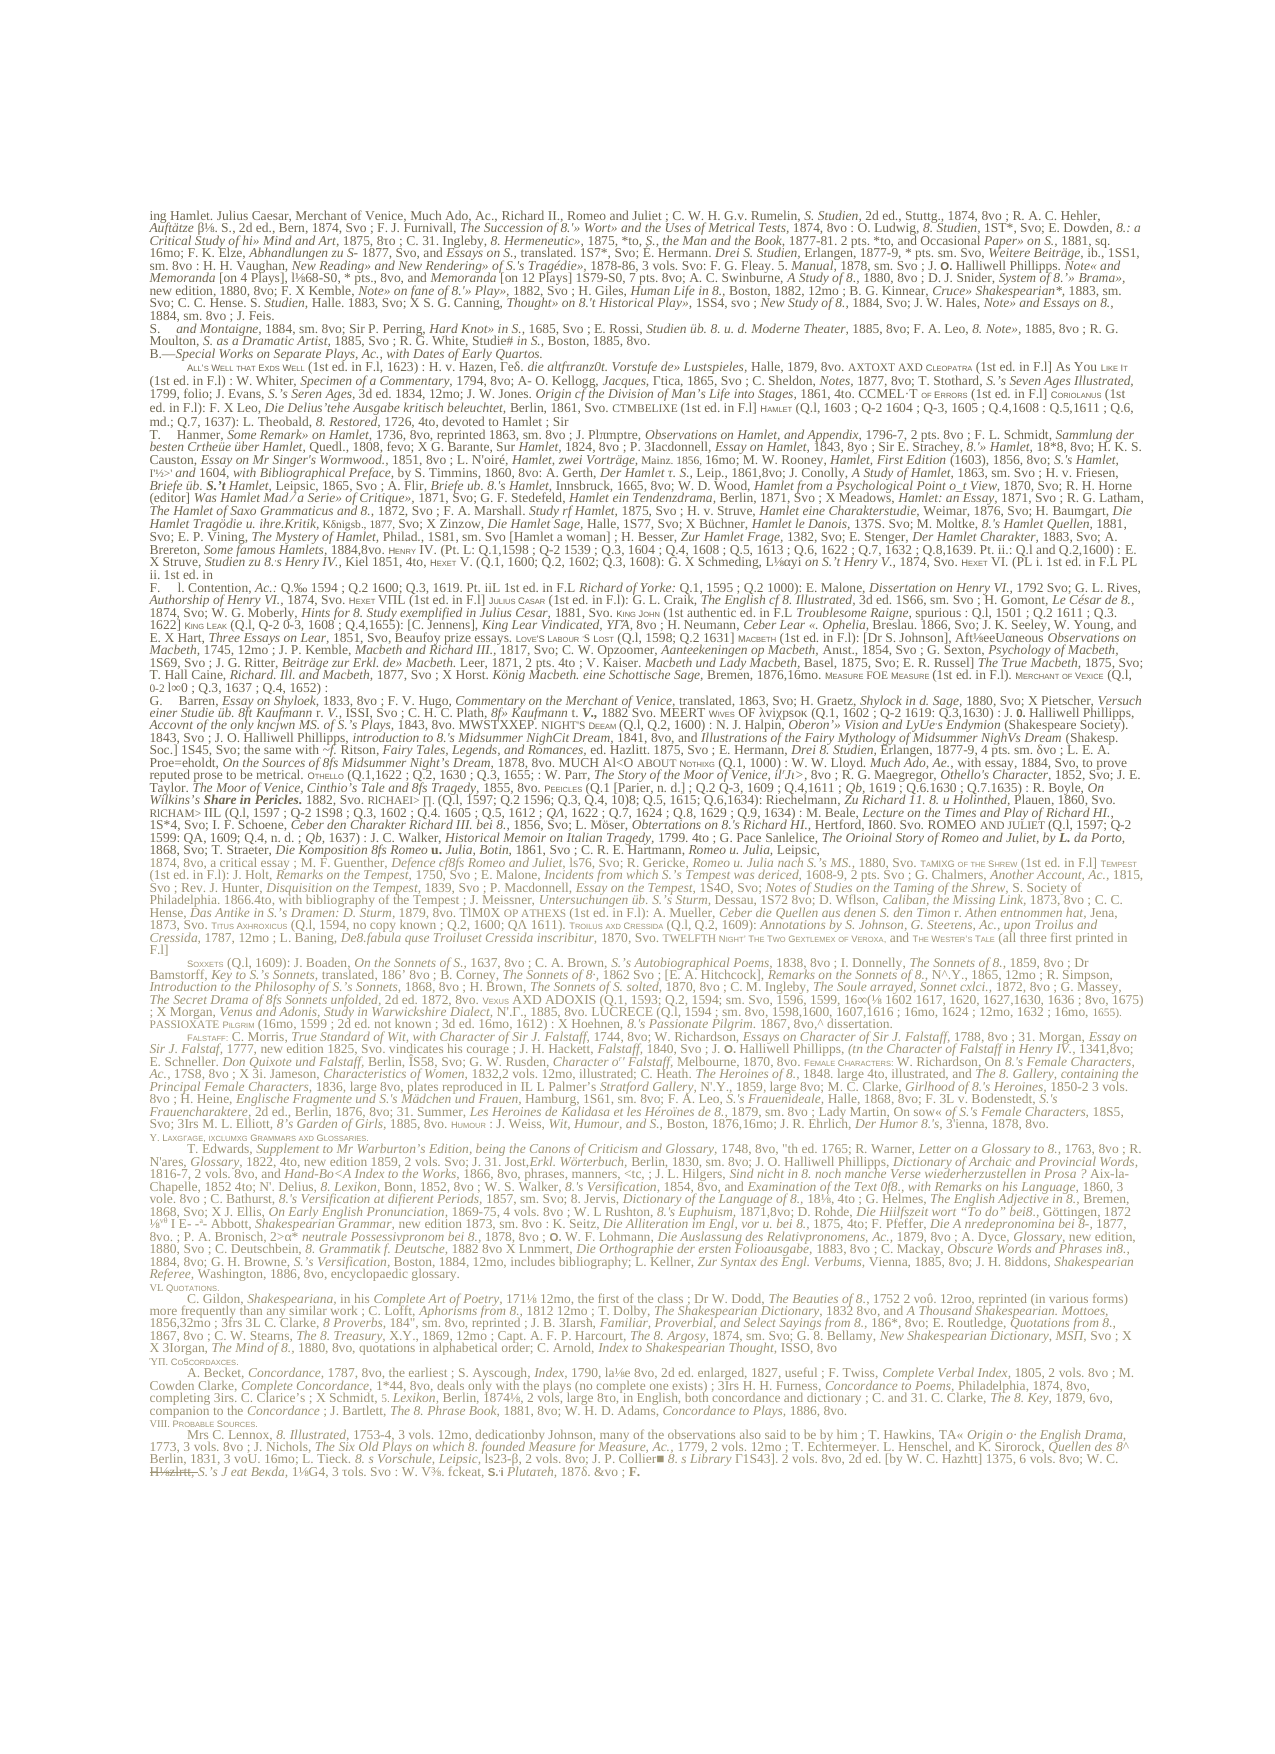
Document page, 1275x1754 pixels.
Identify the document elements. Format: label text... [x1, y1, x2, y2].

text Falstaff: C. Morris, True Standard of Wit, with Character of Sir J. Falstaff, 1744, 8vo; W. Richardson, Essays on Character of Sir J. Falstaff, 1788, 8vo ; 31. Morgan, Essay on Sir J. Falstaf, 1777, new edition 1825, Svo. vindicates his courage ; J. H. Hackett, Falstaff, 1840, Svo ; J. O. Halliwell Phillipps, (tn the Character of Falstaff in Henry IV., 1341,8vo; E. Schneller. Don Quixote und Falstaff, Berlin, ÎS58, Svo; G. W. Rusden, Character or' Falstaff, Melbourne, 1870, 8vo. Female Characters: W. Richardson, On 8.'s Female Characters, Ac., 17S8, 8vo ; X 3i. Jameson, Characteristics of Women, 1832,2 vols. 12mo, illustrated; C. Heath. The Heroines of 8., 1848. large 4to, illustrated, and The 8. Gallery, containing the Principal Female Characters, 1836, large 8vo, plates reproduced in IL L Palmer’s Stratford Gallery, N'.Y., 1859, large 8vo; M. C. Clarke, Girlhood of 8.'s Heroines, 1850-2 3 vols. 8vo ; H. Heine, Englische Fragmente und S.'s Mädchen und Frauen, Hamburg, 1S61, sm. 8vo; F. A. Leo, S.'s Frauenideale, Halle, 1868, 8vo; F. 3L v. Bodenstedt, S.'s Frauencharaktere, 2d ed., Berlin, 1876, 8vo; 31. Summer, Les Heroines de Kalidasa et les Héroïnes de 8., 1879, sm. 8vo ; Lady Martin, On sow« of S.'s Female Characters, 18S5, Svo; 3Irs M. L. Elliott, 8’s Garden of Girls, 1885, 8vo. Humour : J. Weiss, Wit, Humour, and S., Boston, 1876,16mo; J. R. Ehrlich, Der Humor 8.'s, 3'ienna, 1878, 8vo. [149, 1032, 1144, 1132]
text 1874, 8vo, a critical essay ; M. F. Guenther, Defence cf8fs Romeo and Juliet, ls76, Svo; R. Gericke, Romeo u. Julia nach S.’s MS., 1880, Svo. TaMIXG of the Shrew (1st ed. in F.l] Tempest (1st ed. in F.l): J. Holt, Remarks on the Tempest, 1750, Svo ; E. Malone, Incidents from which S.’s Tempest was dericed, 1608-9, 2 pts. Svo ; G. Chalmers, Another Account, Ac., 1815, Svo ; Rev. J. Hunter, Disquisition on the Tempest, 1839, Svo ; P. Macdonnell, Essay on the Tempest, 1S4O, Svo; Notes of Studies on the Taming of the Shrew, S. Society of Philadelphia. 1866.4to, with bibliography of the Tempest ; J. Meissner, Untersuchungen üb. S.’s Sturm, Dessau, 1S72 8vo; D. Wflson, Caliban, the Missing Link, 1873, 8vo ; C. C. Hense, Das Antike in S.’s Dramen: D. Sturm, 1879, 8vo. TlM0X OP ATHEXS (1st ed. in F.l): A. Mueller, Ceber die Quellen aus denen S. den Timon r. Athen entnommen hat, Jena, 1873, Svo. Titus Axhroxicus (Q.l, 1594, no copy known ; Q.2, 1600; QΛ 1611). Troilus axd Cressida (Q.l, Q.2, 1609): Annotations by S. Johnson, G. Steeτens, Ac., upon Troilus and Cressida, 1787, 12mo ; L. Baning, De8.fabula quse Troiluset Cressida inscribitur, 1870, Svo. TWELFTH Night’ The Two Gextlemex of Veroxa, and The Wester’s Tale (all three first printed in F.l] [149, 858, 1144, 958]
text B.—Special Works on Separate Plays, Ac., with Dates of Early Quartos. [149, 348, 1144, 361]
text T. Edwards, Supplement to Mr Warburton’s Edition, being the Canons of Criticism and Glossary, 1748, 8vo, "th ed. 1765; R. Warner, Letter on a Glossary to 8., 1763, 8vo ; R. N'ares, Glossary, 1822, 4to, new edition 1859, 2 vols. Svo; J. 31. Jost,Erkl. Wörterbuch, Berlin, 1830, sm. 8vo; J. O. Halliwell Phillipps, Dictionary of Archaic and Provincial Words, 1816-7, 2 vols. 8vo, and Hand-Bo<A Index to the Works, 1866, 8vo, phrases, manners, <tc, ; J. L. Hilgers, Sind nicht in 8. noch manche Verse wiederherzustellen in Prosa ? Aix-la-Chapelle, 1852 4to; N'. Delius, 8. Lexikon, Bonn, 1852, 8vo ; W. S. Walker, 8.'s Versification, 1854, 8vo, and Examination of the Text 0f8., with Remarks on his Language, 1860, 3 vole. 8vo ; C. Bathurst, 8.'s Versification at difierent Periods, 1857, sm. Svo; 8. Jervis, Dictionary of the Language of 8., 18⅛, 4to ; G. Helmes, The English Adjective in 8., Bremen, 1868, Svo; X J. Ellis, On Early English Pronunciation, 1869-75, 4 vols. 8vo ; W. L Rushton, 8.'s Euphuism, 1871,8vo; D. Rohde, Die Hiilfszeit wort “To do” bei8., Göttingen, 1872 ⅛vθ I E- -a- Abbott, Shakespearian Grammar, new edition 1873, sm. 8vo : K. Seitz, Die Alliteration im Engl, vor u. bei 8., 1875, 4to; F. Pfeffer, Die A nredepronomina bei 8-, 1877, 8vo. ; P. A. Bronisch, 2>α* neutrale Possessivpronom bei 8., 1878, 8vo ; O. W. F. Lohmann, Die Auslassung des Relativpronomens, Ac., 1879, 8vo ; A. Dyce, Glossary, new edition, 1880, Svo ; C. Deutschbein, 8. Grammatik f. Deutsche, 1882 8vo X Lnmmert, Die Orthographie der ersten Folioausgabe, 1883, 8vo ; C. Mackay, Obscure Words and Phrases in8., 1884, 8vo; G. H. Browne, S.’s Versification, Boston, 1884, 12mo, includes bibliography; L. Kellner, Zur Syntax des Engl. Verbums, Vienna, 1885, 8vo; J. H. 8iddons, Shakespearian Referee, Washington, 1886, 8vo, encyclopaedic glossary. [149, 1144, 1144, 1281]
text All’s Well that Exds Well (1st ed. in F.l, 1623) : H. v. Hazen, Γeδ. die altfτranz0t. Vorstufe de» Lustspieles, Halle, 1879, 8vo. AXTOXT AXD Cleopatra (1st ed. in F.l] As You Like It (1st ed. in F.l) : W. Whiter, Specimen of a Commentary, 1794, 8vo; A- O. Kellogg, Jacques, Γtica, 1865, Svo ; C. Sheldon, Notes, 1877, 8vo; T. Stothard, S.’s Seven Ages Illustrated, 1799, folio; J. Evans, S.’s Seren Ages, 3d ed. 1834, 12mo; J. W. Jones. Origin cf the Division of Man’s Life into Stages, 1861, 4to. CCMEL·T of Errors (1st ed. in F.l] Coriolanus (1st ed. in F.l): F. X Leo, Die Delius’tehe Ausgabe kritisch beleuchtet, Berlin, 1861, Svo. CTMBELIXE (1st ed. in F.l] Hamlet (Q.l, 1603 ; Q-2 1604 ; Q-3, 1605 ; Q.4,1608 : Q.5,1611 ; Q.6, md.; Q.7, 1637): L. Theobald, 8. Restored, 1726, 4to, devoted to Hamlet ; Sir [149, 361, 1144, 429]
text ing Hamlet. Julius Caesar, Merchant of Venice, Much Ado, Ac., Richard II., Romeo and Juliet ; C. W. H. G.v. Rumelin, S. Studien, 2d ed., Stuttg., 1874, 8vo ; R. A. C. Hehler, Auftätze β⅛. S., 2d ed., Bern, 1874, Svo ; F. J. Furnivall, The Succession of 8.'» Wort» and the Uses of Metrical Tests, 1874, 8vo : O. Ludwig, 8. Studien, 1ST*, Svo; E. Dowden, 8.: a Critical Study of hi» Mind and Art, 1875, 8τo ; C. 31. Ingleby, 8. Hermeneutic», 1875, *to, S., the Man and the Book, 1877-81. 2 pts. *to, and Occasional Paper» on S., 1881, sq. 16mo; F. K. Elze, Abhandlungen zu S- 1877, Svo, and Essays on S., translated. 1S7*, Svo; É. Hermann. Drei S. Studien, Erlangen, 1877-9, * pts. sm. Svo, Weitere Beiträge, ib., 1SS1, sm. 8vo : H. H. Vaughan, New Reading» and New Rendering» of S.'s Tragédie», 1878-86, 3 vols. Svo: F. G. Fleay. 5. Manual, 1878, sm. Svo ; J. O. Halliwell Phillipps. Note« and Memoranda [on 4 Plays], l⅛68-S0, * pts., 8vo, and Memoranda [on 12 Plays] 1S79-S0, 7 pts. 8vo; A. C. Swinburne, A Study of 8., 1880, 8vo ; D. J. Snider, System of 8.’» Brama», new edition, 1880, 8vo; F. X Kemble, Note» on fane of 8.'» Play», 1882, Svo ; H. Giles, Human Life in 8., Boston, 1882, 12mo ; B. G. Kinnear, Cruce» Shakespearian*, 1883, sm. Svo; C. C. Hense. S. Studien, Halle. 1883, Svo; X S. G. Canning, Thought» on 8.'t Historical Play», 1SS4, svo ; New Study of 8., 1884, Svo; J. W. Hales, Note» and Essays on 8., 1884, sm. 8vo ; J. Feis. [149, 211, 1144, 323]
text A. Becket, Concordance, 1787, 8vo, the earliest ; S. Ayscough, Index, 1790, la⅛e 8vo, 2d ed. enlarged, 1827, useful ; F. Twiss, Complete Verbal Index, 1805, 2 vols. 8vo ; M. Cowden Clarke, Complete Concordance, 1*44, 8vo, deals only with the plays (no complete one exists) ; 3Irs H. H. Furness, Concordance to Poems, Philadelphia, 1874, 8vo, completing 3irs. C. Clarice’s ; X Schmidt, 5. Lexikon, Berlin, 1874⅛, 2 vols, large 8τo, in English, both concordance and dictionary ; C. and 31. C. Clarke, The 8. Key, 1879, 6vo, companion to the Concordance ; J. Bartlett, The 8. Phrase Book, 1881, 8vo; W. H. D. Adams, Concordance to Plays, 1886, 8vo. [149, 1368, 1144, 1418]
text C. Gildon, Shakesρeariana, in his Complete Art of Poetry, 171⅛ 12mo, the first of the class ; Dr W. Dodd, The Beauties of 8., 1752 2 νοΰ. 12roo, reprinted (in various forms) more frequently than any similar work ; C. Lofft, Aphorisms from 8., 1812 12mo ; T. Dolby, The Shakespearian Dictionary, 1832 8vo, and A Thousand Shakespearian. Mottoes, 1856,32mo ; 3frs 3L C. Clarke, 8 Proverbs, 184", sm. 8vo, reprinted ; J. B. 3Iarsħ, Familiar, Proverbial, and Select Sayings from 8., 186*, 8vo; E. Routledge, Quotations from 8., 1867, 8vo ; C. W. Stearns, The 8. Treasury, X.Y., 1869, 12mo ; Capt. A. F. P. Harcourt, The 8. Argosy, 1874, sm. Svo; G. 8. Bellamy, New Shakespearian Dictionary, MSΠ, Svo ; X X 3Iorgan, The Mind of 8., 1880, 8vo, quotations in alphabetical order; C. Arnold, Index to Shakespearian Thought, ISSO, 8vo [149, 1293, 1144, 1356]
text F. l. Contention, Ac.: Q.‰ 1594 ; Q.2 1600; Q.3, 1619. Pt. iiL 1st ed. in F.L Richard of Yorke: Q.1, 1595 ; Q.2 1000): E. Malone, Dissertation on Henry VI., 1792 Svo; G. L. Rives, Authorship of Henry VI., 1874, Svo. Hexet VΠL (1st ed. in F.l] Julius Casar (1st ed. in F.l): G. L. Craik, The English cf 8. Illustrated, 3d ed. 1S66, sm. Svo ; H. Gomont, Le César de 8., 1874, Svo; W. G. Moberly, Hints for 8. Study exemplified in Julius Cesar, 1881, Svo. King John (1st authentic ed. in F.L Troublesome Raigne, spurious : Q.l, 1501 ; Q.2 1611 ; Q.3. 1622] King Leak (Q.l, Q-2 0-3, 1608 ; Q.4,1655): [C. Jennens], King Lear Vindicated, ΥΓΆ, 8vo ; H. Neumann, Ceber Lear «. Ophelia, Breslau. 1866, Svo; J. K. Seeley, W. Young, and E. X Hart, Three Essays on Lear, 1851, Svo, Beaufoy prize essays. Love'S Labour ,S Lost (Q.l, 1598; Q.2 1631] Macbeth (1st ed. in F.l): [Dr S. Johnson], Aft⅛eeUαneous Observations on Macbeth, 1745, 12mo ; J. P. Kemble, Macbeth and Richard III., 1817, Svo; C. W. Opzoomer, Aanteekeningen op Macbeth, Anιst., 1854, Svo ; G. Sexton, Psychology of Macbeth, 1S69, Svo ; J. G. Ritter, Beiträge zur Erkl. de» Macbeth. Leer, 1871, 2 pts. 4to ; V. Kaiser. Macbeth und Lady Macbeth, Basel, 1875, Svo; E. R. Russel] The True Macbeth, 1875, Svo; T. Hall Caine, Richard. Ill. and Macbeth, 1877, Svo ; X Horst. König Macbeth. eine Schottische Sage, Bremen, 1876,16mo. Measure FOE Measure (1st ed. in F.l). Merchant of Vexice (Q.l, 0-2 l∞0 ; Q.3, 1637 ; Q.4, 1652) : [149, 583, 1144, 695]
text T. Hanmer, Some Remark» on Hamlet, 1736, 8vo, reprinted 1863, sm. 8vo ; J. Plπmptre, Observations on Hamlet, and Appendix, 1796-7, 2 pts. 8vo ; F. L. Schmidt, Sammlung der besten Crtheüe über Hamlet, Quedl., 1808, fevo; X G. Barante, Sur Hamlet, 1824, 8vo ; P. 3Iacdonnell, Essay on Hamlet, 1843, 8yo ; Sir E. Strachey, 8.'» Hamlet, 18*8, 8vo; H. K. S. Causton, Essay on Mr Singer's Wormwood., 1851, 8vo ; L. N'oiré, Hamlet, zwei Vorträge, Mainz. 1856, 16mo; M. W. Rooney, Hamlet, First Edition (1603), 1856, 8vo; S.'s Hamlet, I'½>' and 1604, with Bibliographical Preface, by S. Timmins, 1860, 8vo: A. Gerth, Der Hamlet τ. S., Leip., 1861,8vo; J. Conolly, A Study of Hamlet, 1863, sm. Svo ; H. v. Friesen, Briefe üb. S.’t Hamlet, Leipsic, 1865, Svo ; A. Flir, Briefe ub. 8.'s Hamlet, Innsbruck, 1665, 8vo; W. D. Wood, Hamlet from a Psychological Point o_t View, 1870, Svo; R. H. Horne (editor] Was Hamlet Mad ∕ a Serie» of Critique», 1871, Svo; G. F. Stedefeld, Hamlet ein Tendenzdrama, Berlin, 1871, Svo ; X Meadows, Hamlet: an Essay, 1871, Svo ; R. G. Latham, The Hamlet of Saxo Grammaticus and 8., 1872, Svo ; F. A. Marshall. Study rf Hamlet, 1875, Svo ; H. v. Struve, Hamlet eine Charakterstudie, Weimar, 1876, Svo; H. Baumgart, Die Hamlet Tragödie u. ihre.Kritik, Kδnigsb., 1877, Svo; X Zinzow, Die Hamlet Sage, Halle, 1S77, Svo; X Büchner, Hamlet le Danois, 137S. Svo; M. Moltke, 8.'s Hamlet Quellen, 1881, Svo; E. P. Vining, The Mystery of Hamlet, Philad., 1S81, sm. Svo [Hamlet a woman] ; H. Besser, Zur Hamlet Frage, 1382, Svo; E. Stenger, Der Hamlet Charakter, 1883, Svo; A. Brereton, Some famous Hamlets, 1884,8vo. Henry IV. (Pt. L: Q.1,1598 ; Q-2 1539 ; Q.3, 1604 ; Q.4, 1608 ; Q.5, 1613 ; Q.6, 1622 ; Q.7, 1632 ; Q.8,1639. Pt. ii.: Q.l and Q.2,1600) : E. X Struve, Studien zu 8.,s Henry IV., Kiel 1851, 4to, Hexet V. (Q.1, 1600; Q.2, 1602; Q.3, 1608): G. X Schmeding, L⅛αyi on S.’t Henry V., 1874, Svo. Hexet VI. (PL i. 1st ed. in F.L PL ii. 1st ed. in [149, 429, 1144, 583]
text G. Barren, Essay on Shyloek, 1833, 8vo ; F. V. Hugo, Commentary on the Merchant of Venice, translated, 1863, Svo; H. Graetz, Shylock in d. Sage, 1880, Svo; X Pietscher, Versuch einer Studie üb. 8ft Kaufmann r. V., ISSI, Svo ; C. H. C. Plath, 8f» Kaufmann t. V., 1882 Svo. MEERT Wives OF λviχpsoκ (Q.1, 1602 ; Q-2 1619: Q.3,1630) : J. 0. Halliwell Phillipps, Accovnt of the only kncjwn MS. of S.’s Plays, 1843, 8vo. MWSTXXEP. NIGHT'S Deeam (Q.l, Q.2, 1600) : N. J. Halpin, Oberon’» Vision and LyUe,s Endymion (Shakespeare Society). 1843, Svo ; J. O. Halliwell Phillipps, introduction to 8.'s Midsummer NighCit Dream, 1841, 8vo, and Illustrations of the Fairy Mythology of Midsummer NighVs Dream (Shakesp. Soc.] 1S45, Svo; the same with ~f. Ritson, Fairy Tales, Legends, and Romances, ed. Hazlitt. 1875, Svo ; E. Hermann, Drei 8. Studien, Erlangen, 1877-9, 4 pts. sm. δvo ; L. E. A. Proe=eholdt, On the Sources of 8fs Midsummer Night’s Dream, 1878, 8vo. MUCH Al<O ABOUT Nothixg (Q.1, 1000) : W. W. Lloyd. Much Ado, Ae., with essay, 1884, Svo, to prove reputed prose to be metrical. Othello (Q.1,1622 ; Q.2, 1630 ; Q.3, 1655; : W. Parr, The Story of the Moor of Venice, ilrJι>, 8vo ; R. G. Maegregor, Othello's Character, 1852, Svo; J. E. Taylor. The Moor of Venice, Cinthio’s Tale and 8fs Tragedy, 1855, 8vo. Peeicles (Q.1 [Parier, n. d.] ; Q.2 Q-3, 1609 ; Q.4,1611 ; Qb, 1619 ; Q.6.1630 ; Q.7.1635) : R. Boyle, On Wilkins’s Share in Pericles. 1882, Svo. RlCHAEI> ∏. (Q.l, 1597; Q.2 1596; Q.3, Q.4, 10)8; Q.5, 1615; Q.6,1634): Riechelmann, Zu Richard 11. 8. u Holinthed, Plauen, 1860, Svo. RlCHAM> IIL (Q.l, 1597 ; Q-2 1S98 ; Q.3, 1602 ; Q.4. 1605 ; Q.5, 1612 ; QΛ, 1622 ; Q.7, 1624 ; Q.8, 1629 ; Q.9, 1634) : M. Beale, Lecture on the Times and Play of Richard HI., 1S*4, Svo; I. F. Schoene, Ceber den Charakter Richard III. bei 8., 1856, Svo; L. Möser, Obterτations on 8.'s Richard HI., Hertford, I860. Svo. ROMEO AND JULIET (Q.l, 1597; Q-2 1599: QA, 1609; Q.4, n. d. ; Qb, 1637) : J. C. Walker, Historical Memoir on Italian Tragedy, 1799. 4to ; G. Pace Sanlelice, The Orioinal Story of Romeo and Juliet, by L. da Porto, 1868, Svo; T. Straeter, Die Komposition 8fs Romeo u. Julia, Botin, 1861, Svo ; C. R. E. Hartmann, Romeo u. Julia, Leipsic, [149, 695, 1144, 858]
text Mrs C. Lennox, 8. Illustrated, 1753-4, 3 vols. 12mo, dedicationby Johnson, many of the observations also said to be by him ; T. Hawkins, TA« Origin o∙ the English Drama, 1773, 3 vols. 8vo ; J. Nichols, The Six Old Plays on which 8. founded Measure for Measure, Ac., 1779, 2 vols. 12mo ; T. Echtermeyer. L. Henschel, and K. Sirorock, Quellen des 8^ Berlin, 1831, 3 voU. 16mo; L. Tieck. 8. s Vorschule, Leipsic, ls23-β, 2 vols. 8vo; J. P. Collier■ 8. s Library Γ1S43]. 2 vols. 8vo, 2d ed. [by W. C. Hazhtt] 1375, 6 vols. 8vo; W. C. H⅛zlrtt, S.’s J eat Beκda, 1⅛G4, 3 τols. Svo : W. V⅜. fckeat, S.,i Plutaτeh, 187δ. &vo ; F. [149, 1430, 1144, 1479]
text Soxxets (Q.l, 1609): J. Boaden, On the Sonnets of S., 1637, 8vo ; C. A. Brown, S.’s Autobiographical Poems, 1838, 8vo ; I. Donnelly, The Sonnets of 8., 1859, 8vo ; Dr Bamstorff, Key to S.’s Sonnets, translated, 186’ 8vo ; B. Corney, The Sonnets of 8·, 1862 Svo ; [E. A. Hitchcock], Remarks on the Sonnets of 8., N^.Y., 1865, 12mo ; R. Simpson, Introduction to the Philosophy of S.’s Sonnets, 1868, 8vo ; H. Brown, The Sonnets of S. solted, 1870, 8vo ; C. M. Ingleby, The Soule arrayed, Sonnet cxlci., 1872, 8vo ; G. Massey, The Secret Drama of 8fs Sonnets unfolded, 2d ed. 1872, 8vo. Vexus AXD ADOXIS (Q.1, 1593; Q.2, 1594; sm. Svo, 1596, 1599, 16∞(⅛ 1602 1617, 1620, 1627,1630, 1636 ; 8vo, 1675) ; X Morgan, Venus and Adonis, Study in Warwickshire Dialect, N'.Γ., 1885, 8vo. LUCRECE (Q.l, 1594 ; sm. 8vo, 1598,1600, 1607,1616 ; 16mo, 1624 ; 12mo, 1632 ; 16mo, 1655). PASSIOXATE Pilgrim (16mo, 1599 ; 2d ed. not known ; 3d ed. 16mo, 1612) : X Hoehnen, 8.'s Passionate Pilgrim. 1867, 8vo,^ dissertation. [149, 958, 1144, 1032]
text S. and Montaigne, 1884, sm. 8vo; Sir P. Perring, Hard Knot» in S., 1685, Svo ; E. Rossi, Studien üb. 8. u. d. Moderne Theater, 1885, 8vo; F. A. Leo, 8. Note», 1885, 8vo ; R. G. Moulton, S. as a Dramatic Artist, 1885, Svo ; R. G. White, Studie# in S., Boston, 1885, 8vo. [149, 323, 1144, 348]
